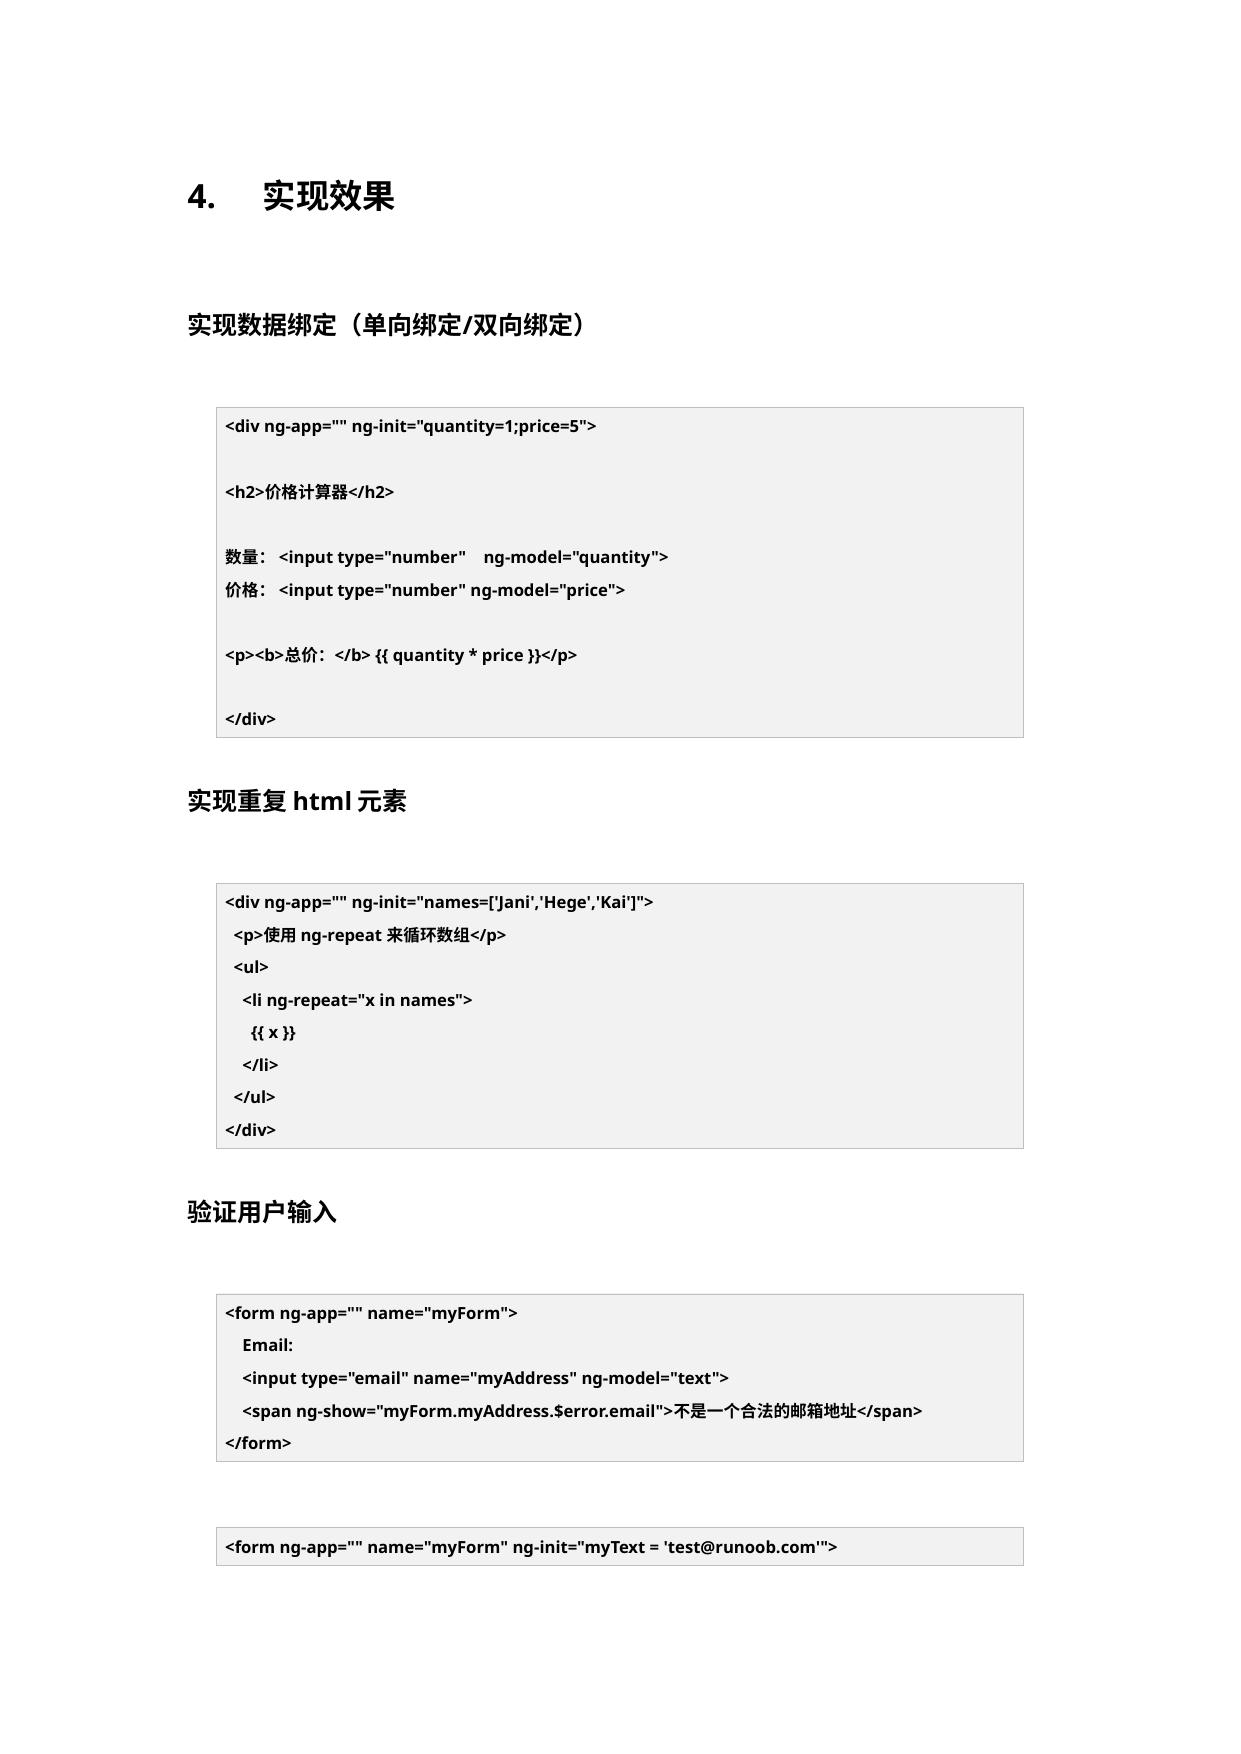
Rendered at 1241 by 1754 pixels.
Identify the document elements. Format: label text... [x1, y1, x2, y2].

text </form> [217, 1423, 1023, 1461]
text <h2>价格计算器</h2> [217, 472, 1023, 504]
subtitle 实现数据绑定（单向绑定/双向绑定） [187, 291, 1053, 356]
text {{ x }} [217, 1013, 1023, 1045]
text <li ng-repeat="x in names"> [217, 980, 1023, 1013]
text <form ng-app="" name="myForm"> [217, 1295, 1023, 1326]
text </div> [217, 1110, 1023, 1148]
text 数量： <input type="number" ng-model="quantity"> [217, 537, 1023, 569]
subtitle 验证用户输入 [187, 1178, 1053, 1243]
subtitle 实现效果 [187, 162, 1053, 227]
text 价格： <input type="number" ng-model="price"> [217, 569, 1023, 602]
text <p>使用 ng-repeat 来循环数组</p> [217, 915, 1023, 948]
text <input type="email" name="myAddress" ng-model="text"> [217, 1358, 1023, 1391]
text <ul> [217, 948, 1023, 980]
text <span ng-show="myForm.myAddress.$error.email">不是一个合法的邮箱地址</span> [217, 1391, 1023, 1423]
text </div> [217, 699, 1023, 737]
subtitle 实现重复html元素 [187, 767, 1053, 832]
text </li> [217, 1045, 1023, 1078]
text <form ng-app="" name="myForm" ng-init="myText = 'test@runoob.com'"> [217, 1528, 1023, 1565]
text <div ng-app="" ng-init="names=['Jani','Hege','Kai']"> [217, 884, 1023, 915]
text <p><b>总价：</b> {{ quantity * price }}</p> [217, 634, 1023, 667]
text Email: [217, 1326, 1023, 1358]
text </ul> [217, 1078, 1023, 1110]
text <div ng-app="" ng-init="quantity=1;price=5"> [217, 408, 1023, 439]
